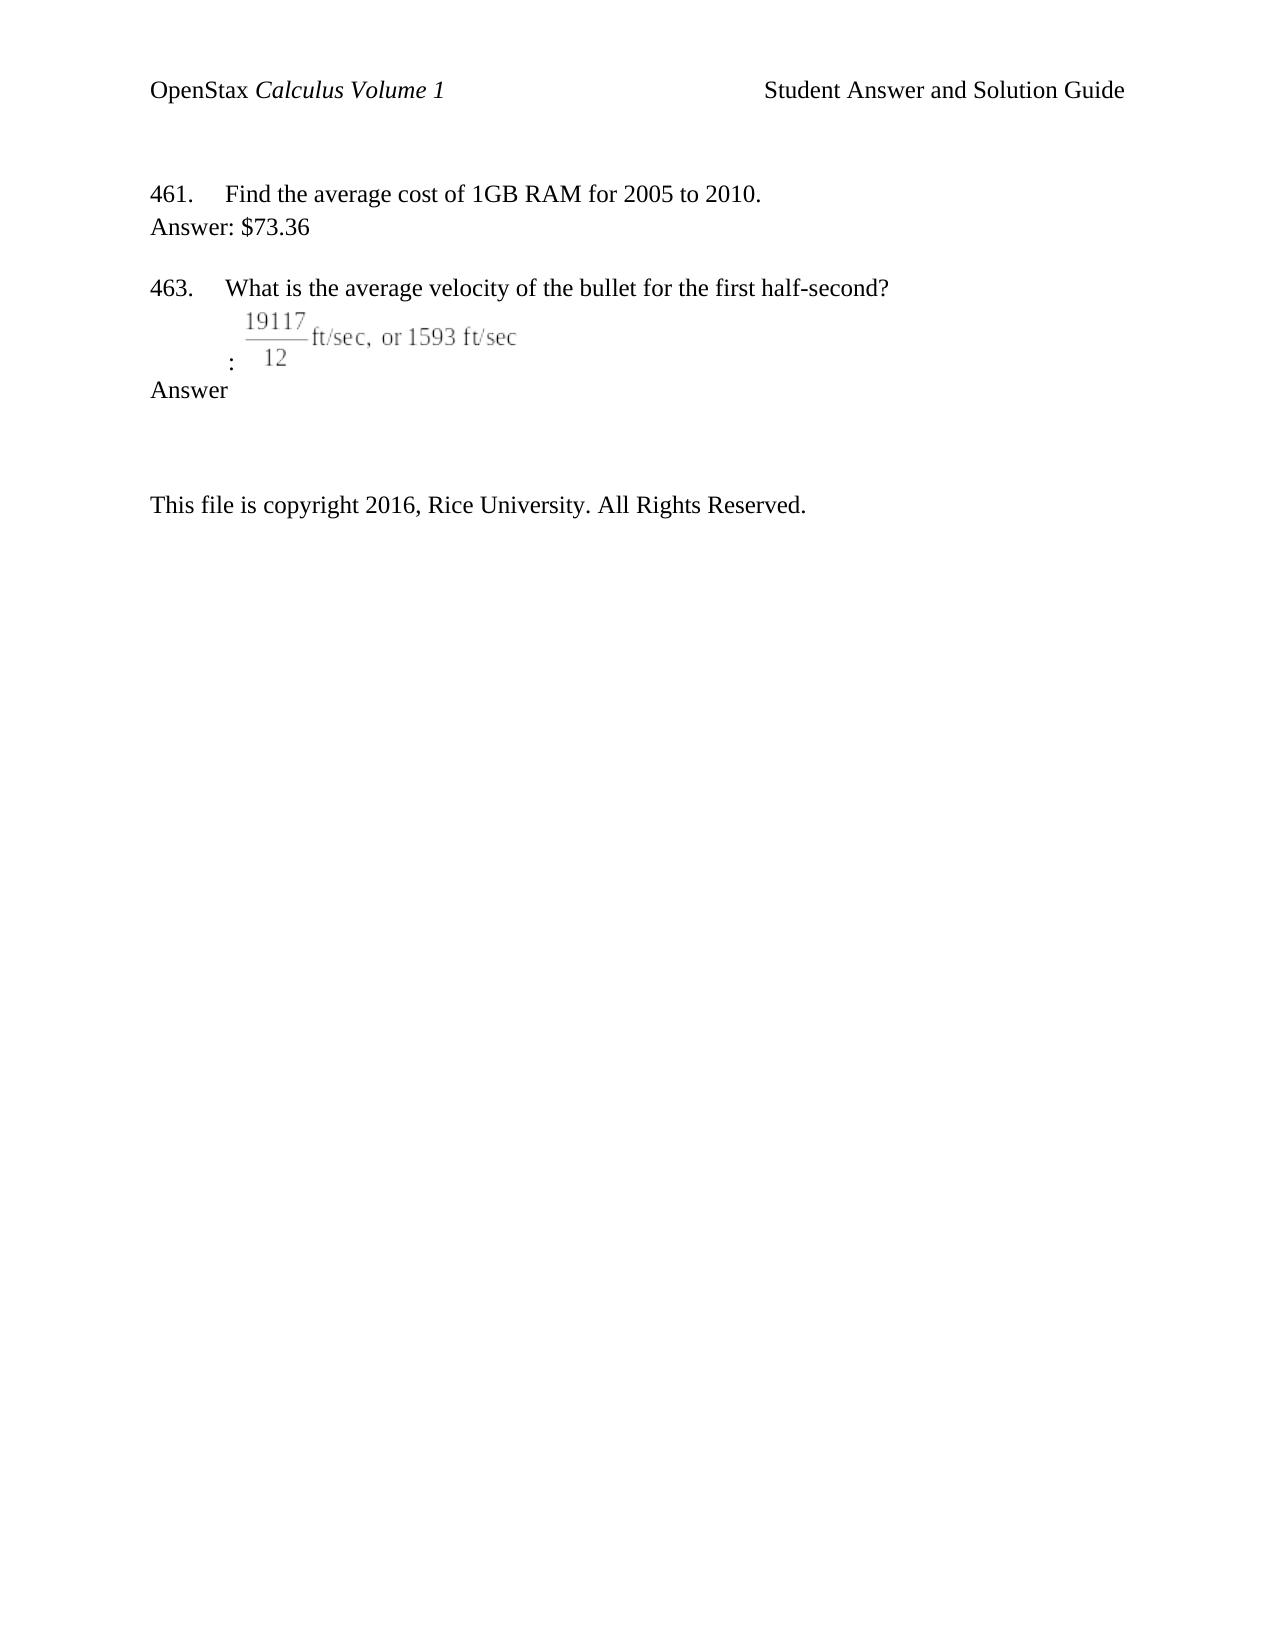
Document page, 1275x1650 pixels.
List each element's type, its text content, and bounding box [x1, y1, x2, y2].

list Answer: [150, 307, 1125, 404]
text This file is copyright 2016, Rice University. All Rights Reserved. [150, 491, 1125, 519]
text 461. Find the average cost of 1GB RAM for 2005 to 2010. [150, 179, 1125, 207]
text 463. What is the average velocity of the bullet for the first half-second? [150, 273, 1125, 302]
list Answer: $73.36 [150, 212, 1125, 241]
